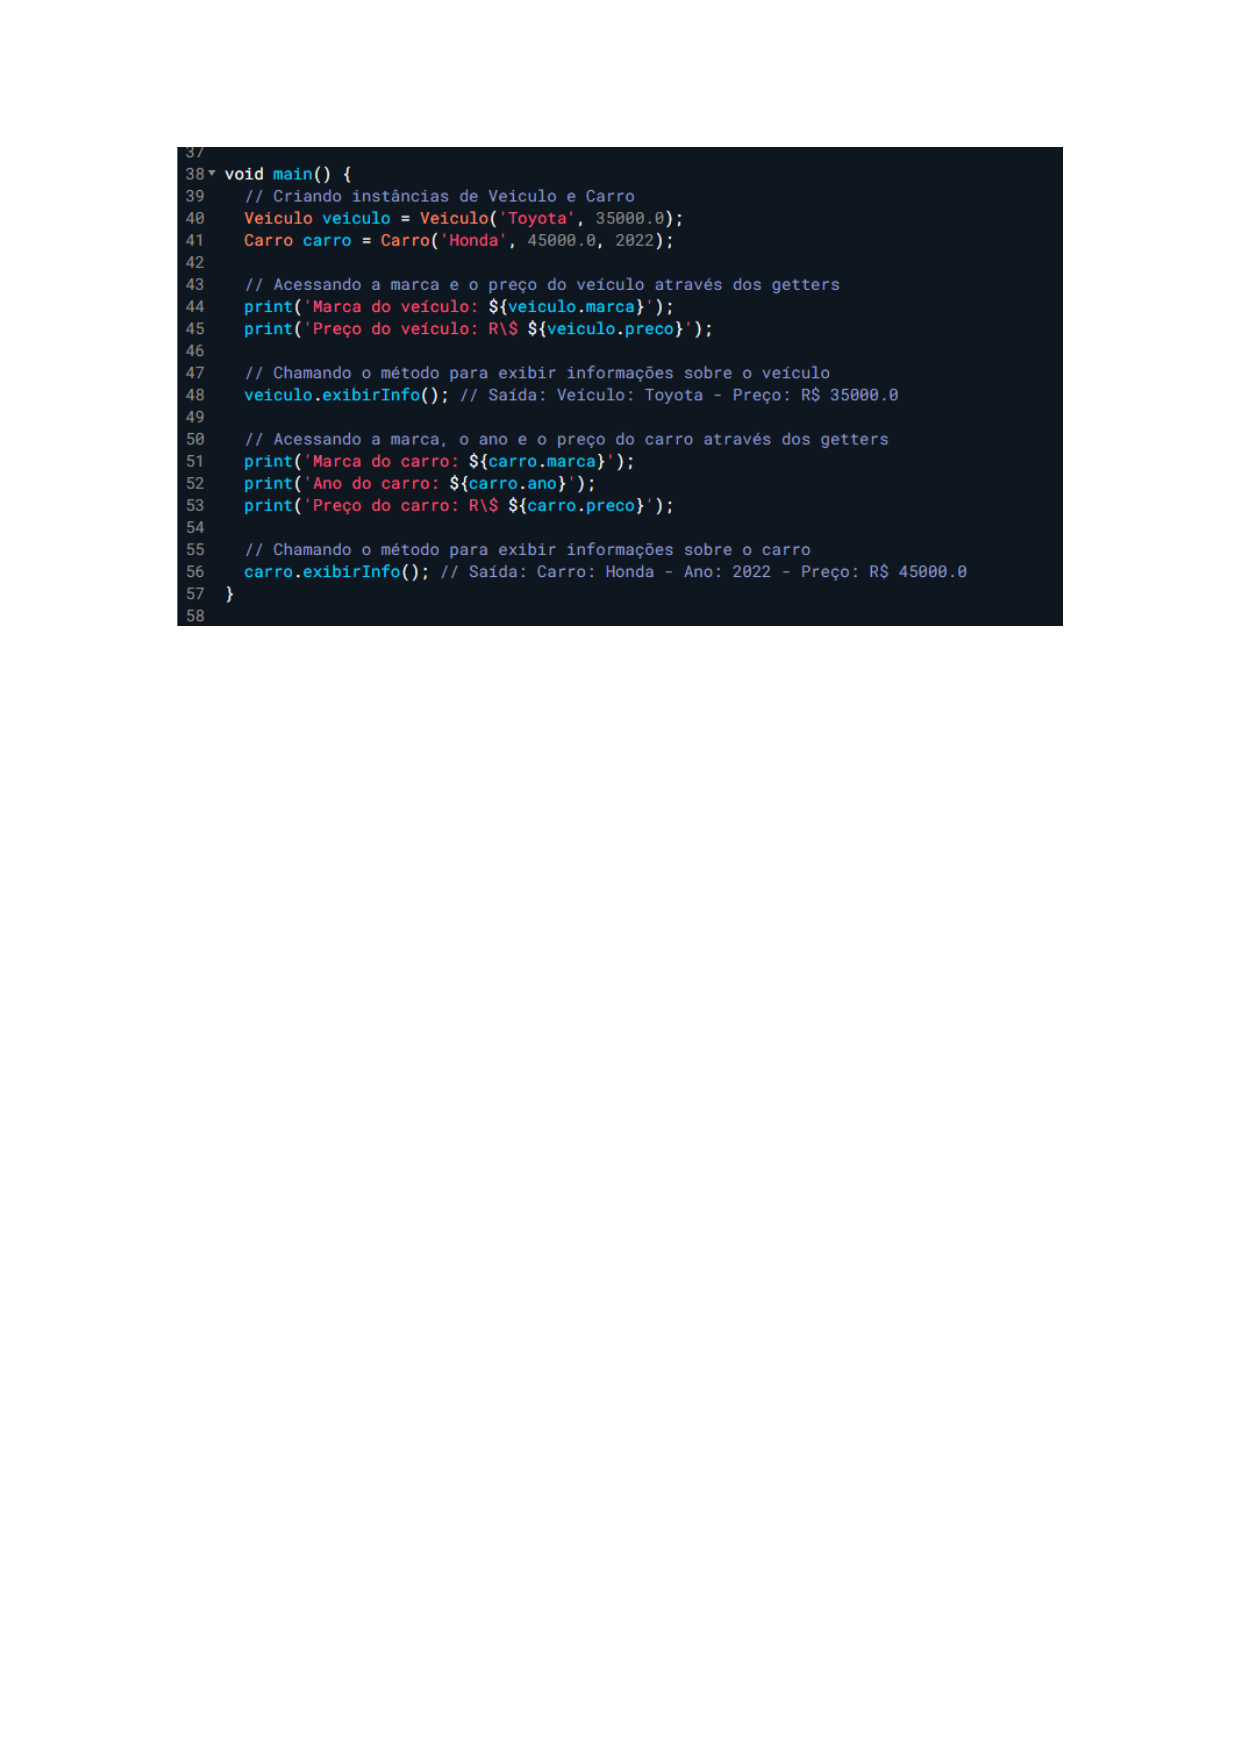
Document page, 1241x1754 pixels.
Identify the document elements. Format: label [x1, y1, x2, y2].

picture [177, 147, 1063, 626]
